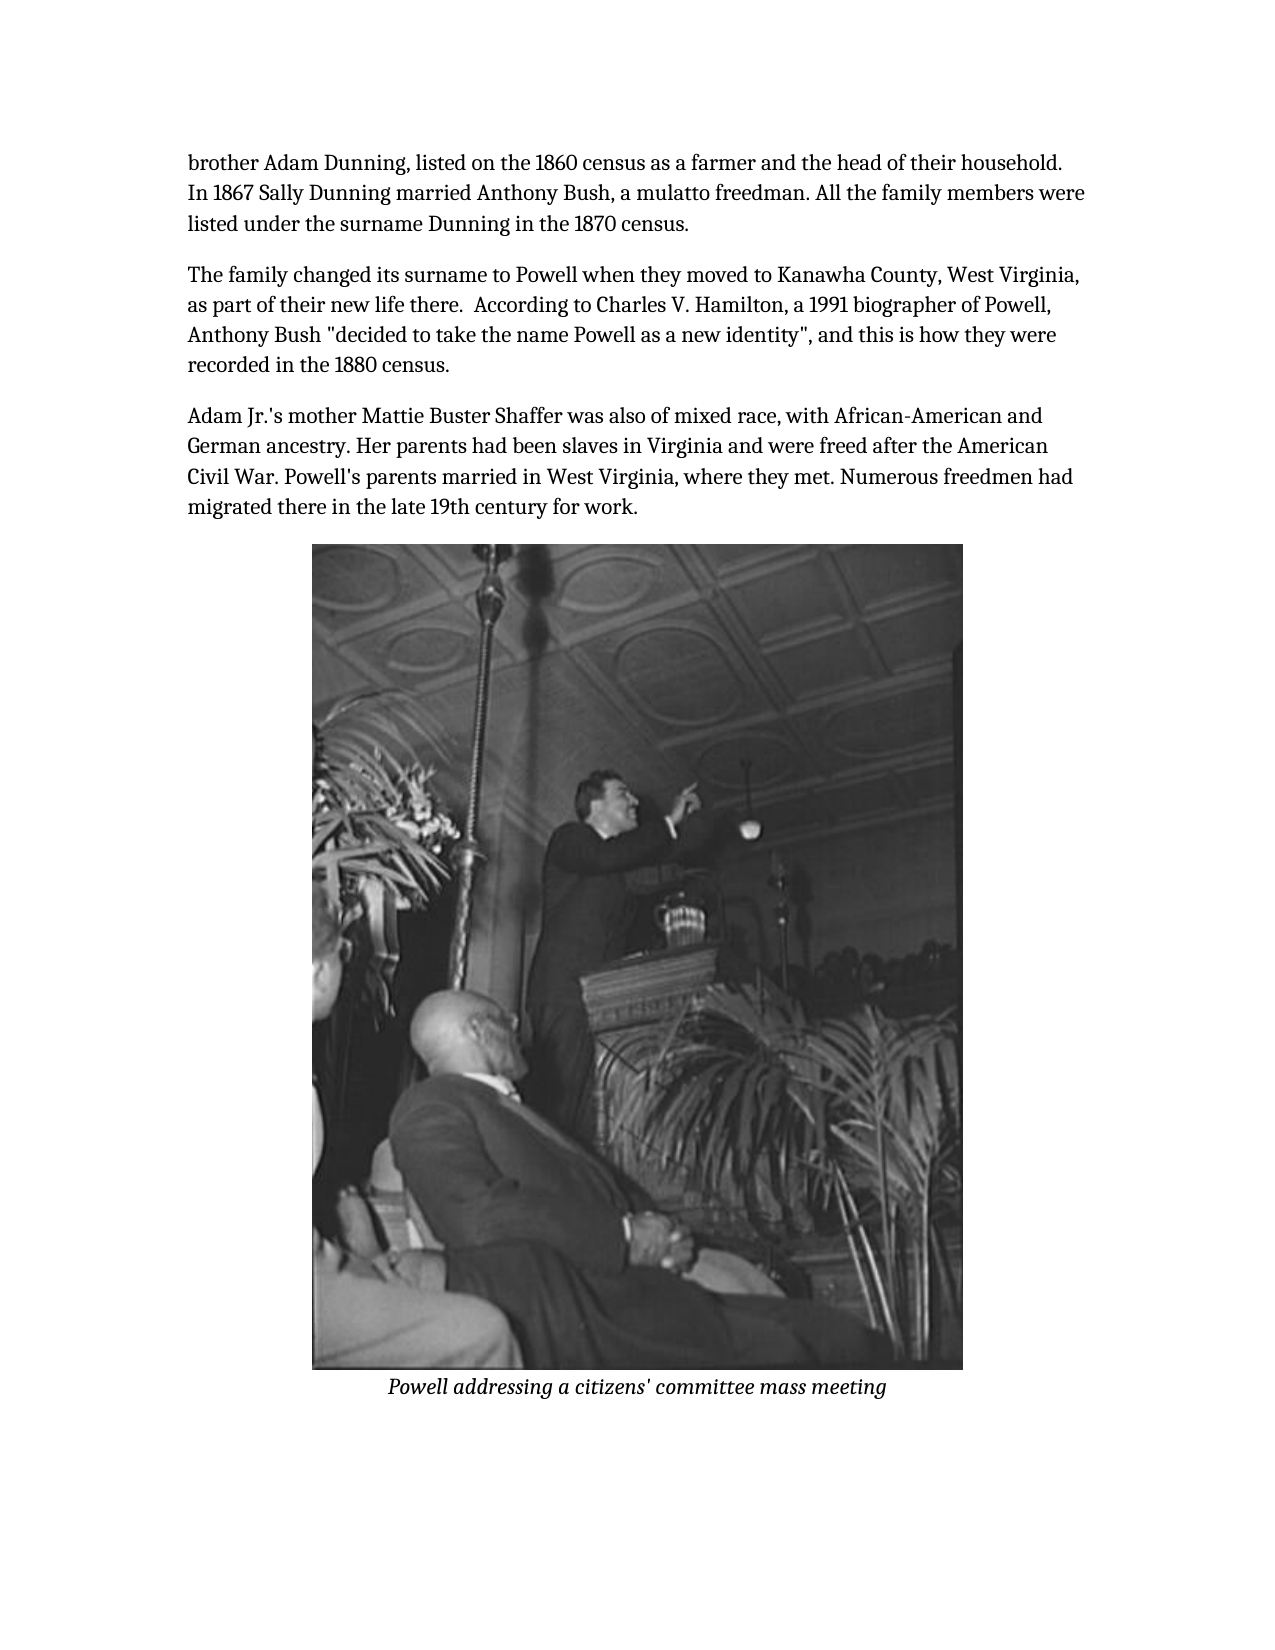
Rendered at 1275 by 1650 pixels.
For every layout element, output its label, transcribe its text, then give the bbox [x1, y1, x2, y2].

picture [312, 544, 963, 1370]
text The family changed its surname to Powell when they moved to Kanawha County, West Virginia, as part of their new life there. According to Charles V. Hamilton, a 1991 biographer of Powell, Anthony Bush "decided to take the name Powell as a new identity", and this is how they were recorded in the 1880 census. [187, 261, 1087, 378]
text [187, 150, 1087, 237]
text Adam Jr.'s mother Mattie Buster Shaffer was also of mixed race, with African-American and German ancestry. Her parents had been slaves in Virginia and were freed after the American Civil War. Powell's parents married in West Virginia, where they met. Numerous freedmen had migrated there in the late 19th century for work. [187, 403, 1087, 520]
